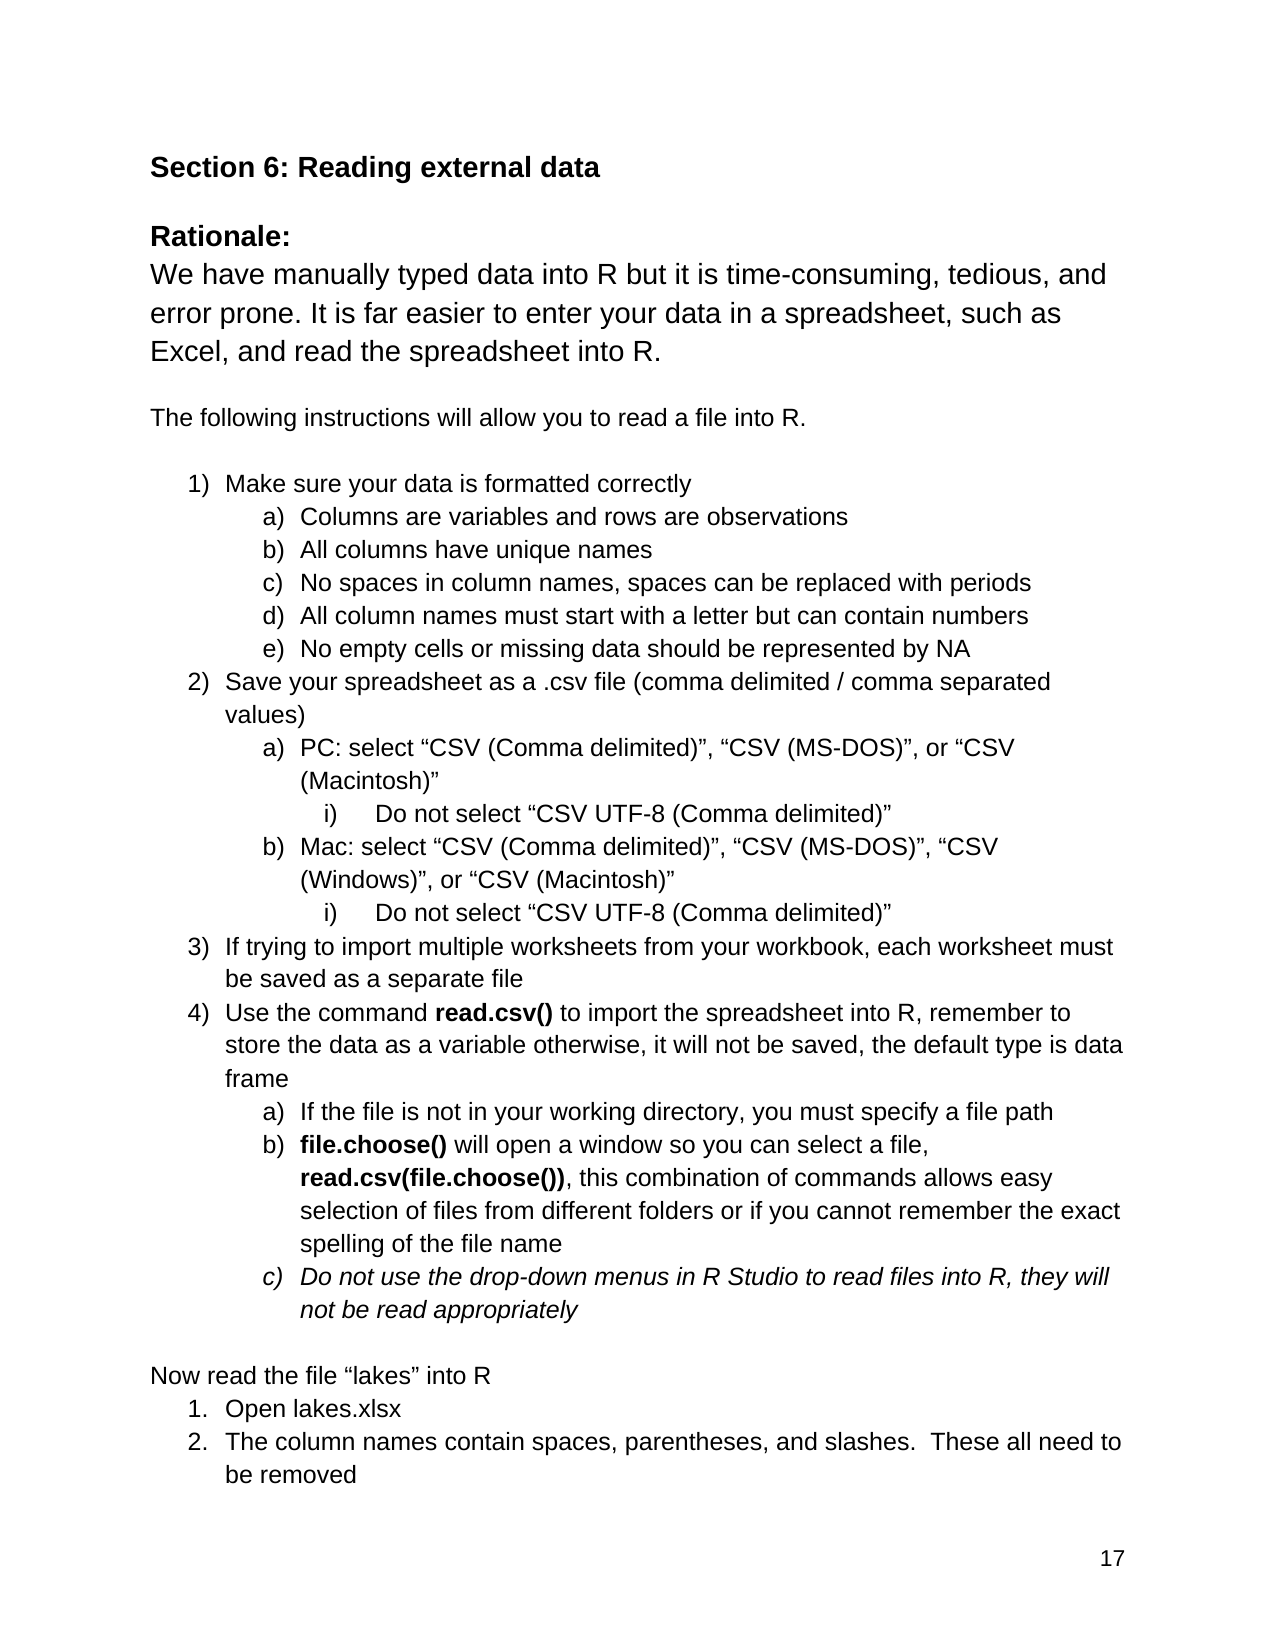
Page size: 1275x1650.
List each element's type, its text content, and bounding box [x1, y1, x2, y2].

list Do not select “CSV UTF-8 (Comma delimited)” [337, 799, 1125, 828]
list No empty cells or missing data should be represented by NA [262, 634, 1125, 663]
text Now read the file “lakes” into R [150, 1361, 1125, 1389]
list Do not use the drop-down menus in R Studio to read files into R, they will not be read appropriately [262, 1262, 1125, 1323]
list PC: select “CSV (Comma delimited)”, “CSV (MS-DOS)”, or “CSV (Macintosh)” [262, 733, 1125, 795]
list Make sure your data is formatted correctly [187, 469, 1125, 498]
list Do not select “CSV UTF-8 (Comma delimited)” [337, 898, 1125, 927]
list If trying to import multiple worksheets from your workbook, each worksheet must be saved as a separate file [187, 931, 1125, 993]
list The column names contain spaces, parentheses, and slashes. These all need to be removed [187, 1427, 1125, 1488]
list If the file is not in your working directory, you must specify a file path [262, 1097, 1125, 1125]
list All column names must start with a letter but can contain numbers [262, 601, 1125, 630]
list All columns have unique names [262, 535, 1125, 564]
list Use the command read.csv() to import the spreadsheet into R, remember to store the data as a variable otherwise, it will not be saved, the default type is data frame [187, 997, 1125, 1092]
text Section 6: Reading external data [150, 150, 1125, 183]
list file.choose() will open a window so you can select a file, read.csv(file.choose()), this combination of commands allows easy selection of files from different folders or if you cannot remember the exact spelling of the file name [262, 1129, 1125, 1257]
list Columns are variables and rows are observations [262, 502, 1125, 531]
list Save your spreadsheet as a .csv file (comma delimited / comma separated values) [187, 667, 1125, 729]
list Mac: select “CSV (Comma delimited)”, “CSV (MS-DOS)”, “CSV (Windows)”, or “CSV (Macintosh)” [262, 832, 1125, 894]
text The following instructions will allow you to read a file into R. [150, 403, 1125, 432]
text Rationale: [150, 219, 1125, 252]
list No spaces in column names, spaces can be replaced with periods [262, 568, 1125, 597]
text We have manually typed data into R but it is time-consuming, tedious, and error prone. It is far easier to enter your data in a spreadsheet, such as Excel, and read the spreadsheet into R. [150, 257, 1125, 368]
list Open lakes.xlsx [187, 1394, 1125, 1422]
